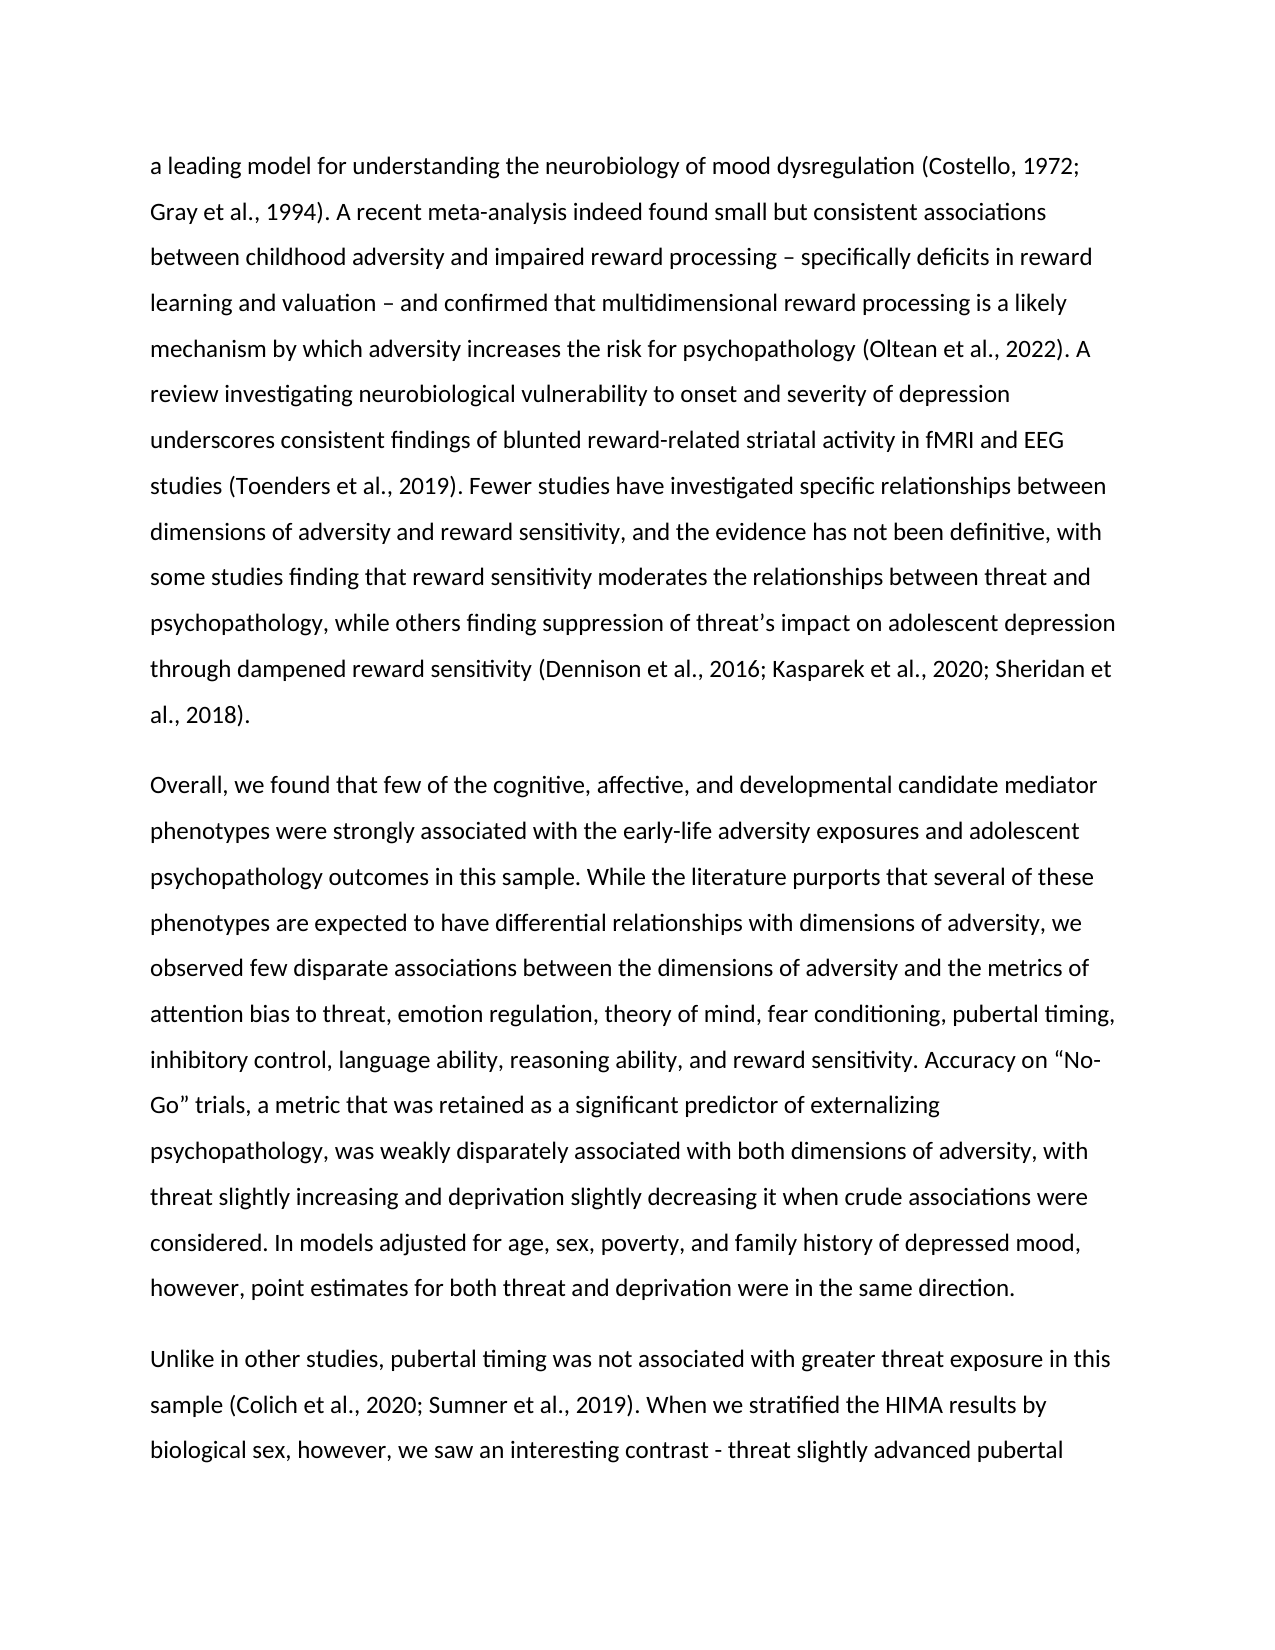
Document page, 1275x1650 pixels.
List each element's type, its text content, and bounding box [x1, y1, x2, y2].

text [150, 150, 1125, 729]
text Overall, we found that few of the cognitive, affective, and developmental candidate mediator phenotypes were strongly associated with the early-life adversity exposures and adolescent psychopathology outcomes in this sample. While the literature purports that several of these phenotypes are expected to have differential relationships with dimensions of adversity, we observed few disparate associations between the dimensions of adversity and the metrics of attention bias to threat, emotion regulation, theory of mind, fear conditioning, pubertal timing, inhibitory control, language ability, reasoning ability, and reward sensitivity. Accuracy on “No-Go” trials, a metric that was retained as a significant predictor of externalizing psychopathology, was weakly disparately associated with both dimensions of adversity, with threat slightly increasing and deprivation slightly decreasing it when crude associations were considered. In models adjusted for age, sex, poverty, and family history of depressed mood, however, point estimates for both threat and deprivation were in the same direction. [150, 769, 1125, 1303]
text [150, 1343, 1125, 1465]
